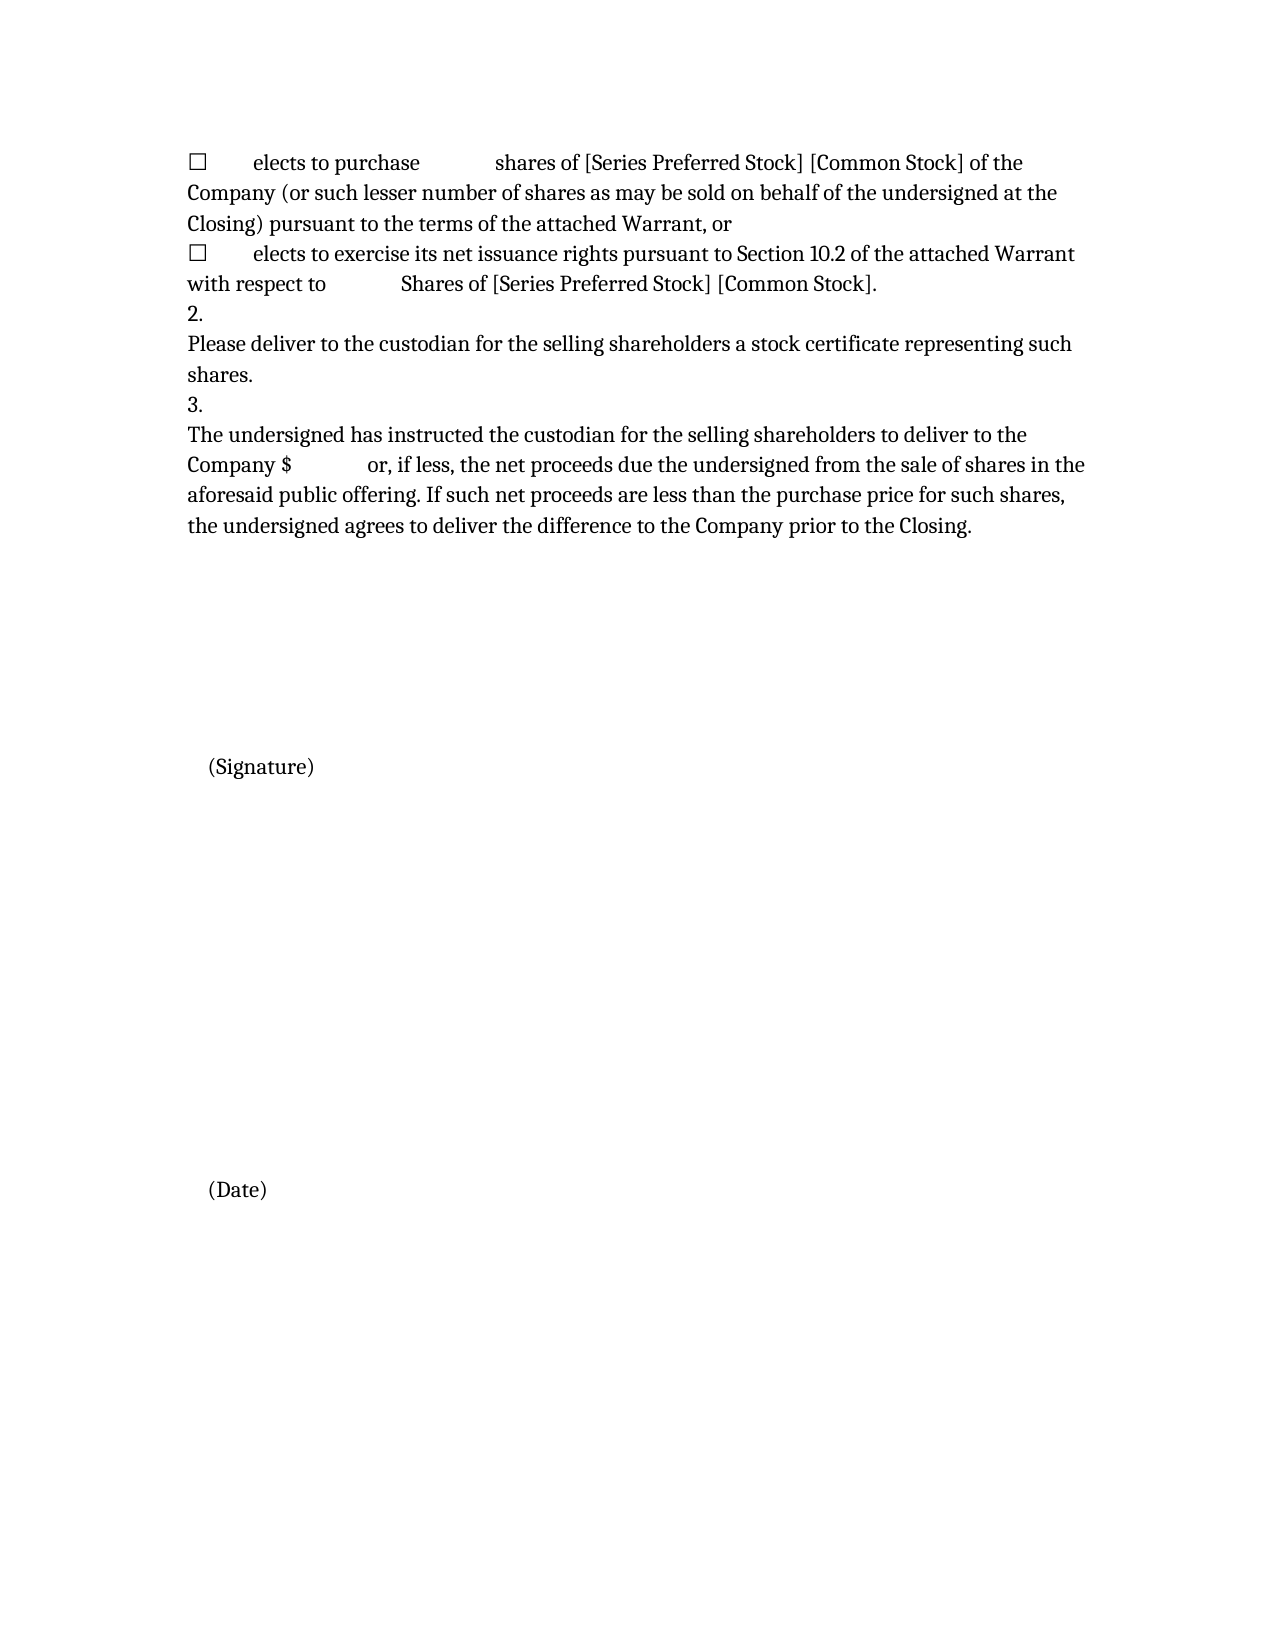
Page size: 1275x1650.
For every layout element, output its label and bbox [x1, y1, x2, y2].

text [187, 150, 1087, 1203]
